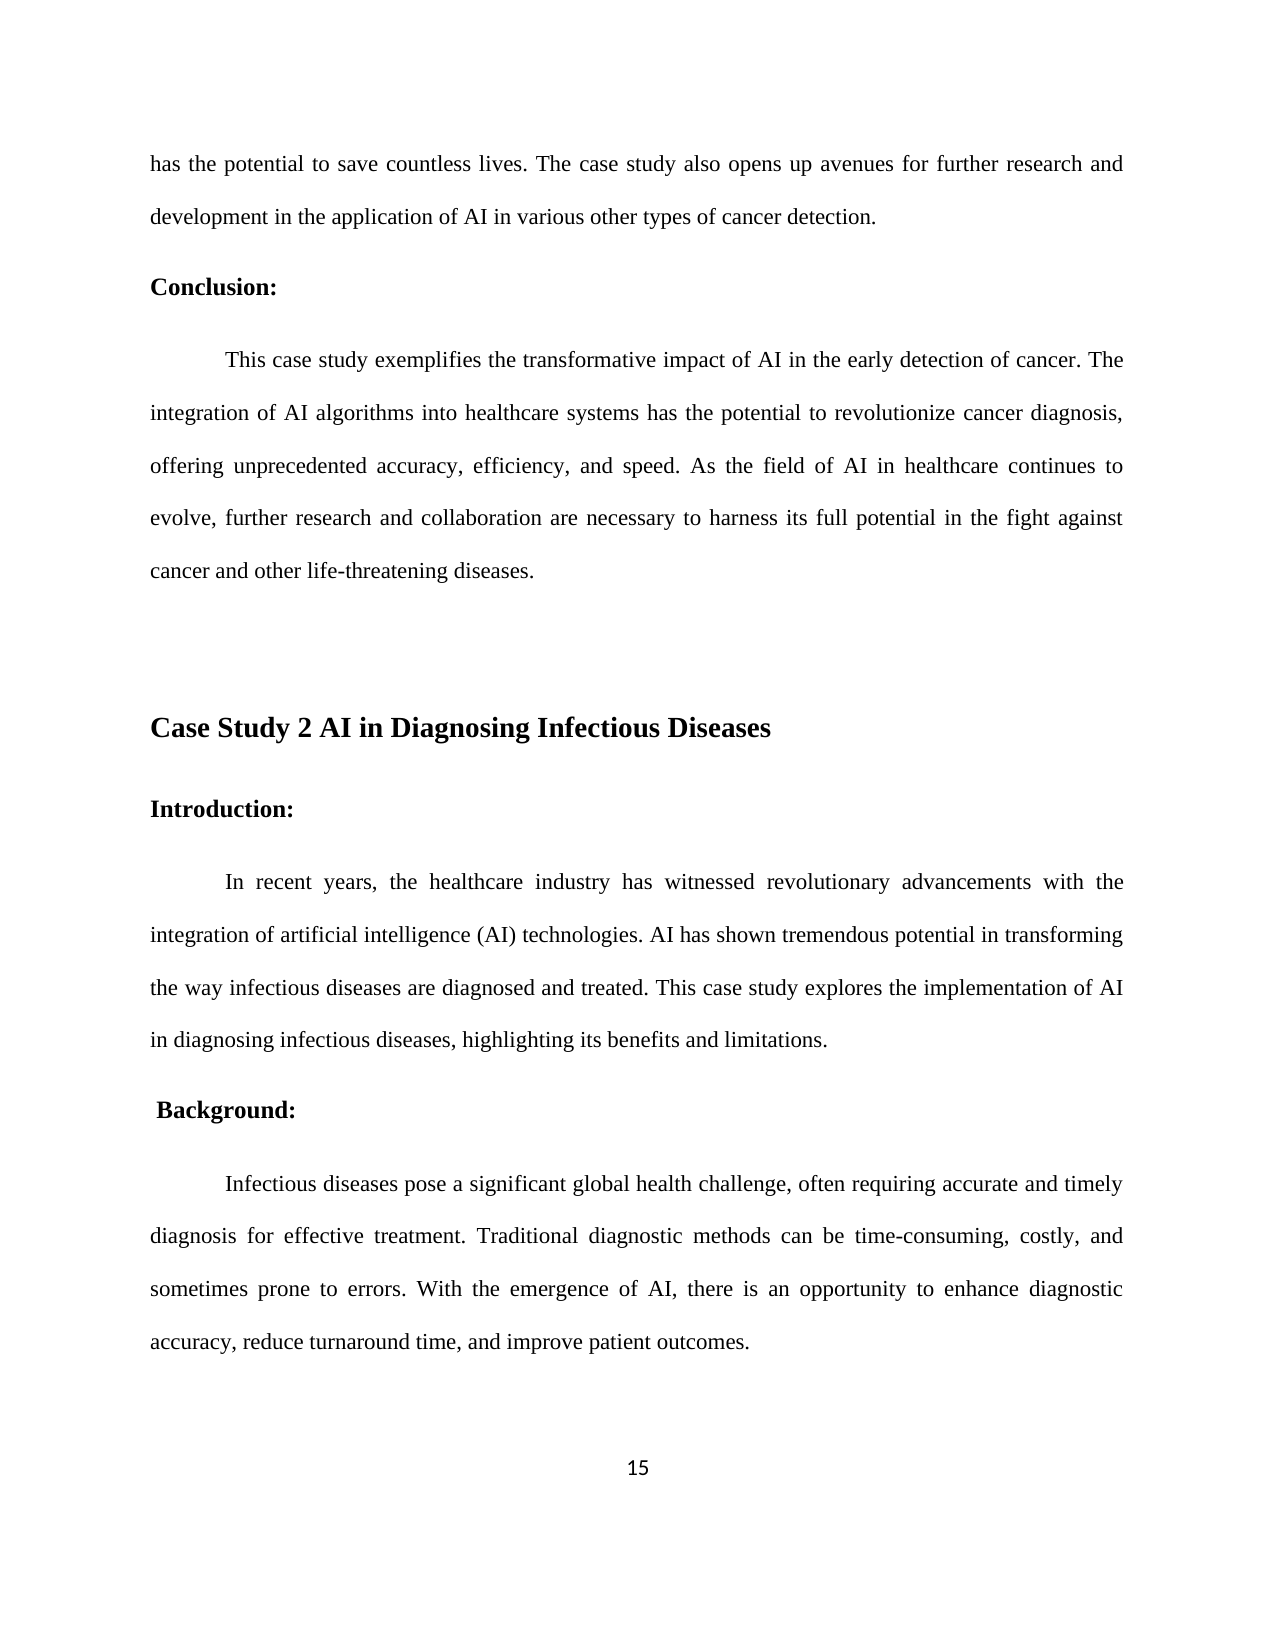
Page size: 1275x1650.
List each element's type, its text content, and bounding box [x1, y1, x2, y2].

text Introduction: [150, 794, 1125, 823]
text In recent years, the healthcare industry has witnessed revolutionary advancements with the integration of artificial intelligence (AI) technologies. AI has shown tremendous potential in transforming the way infectious diseases are diagnosed and treated. This case study explores the implementation of AI in diagnosing infectious diseases, highlighting its benefits and limitations. [150, 868, 1125, 1053]
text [150, 150, 1125, 229]
text Background: [150, 1096, 1125, 1124]
text This case study exemplifies the transformative impact of AI in the early detection of cancer. The integration of AI algorithms into healthcare systems has the potential to revolutionize cancer diagnosis, offering unprecedented accuracy, efficiency, and speed. As the field of AI in healthcare continues to evolve, further research and collaboration are necessary to harness its full potential in the fight against cancer and other life-threatening diseases. [150, 346, 1125, 583]
text Conclusion: [150, 272, 1125, 301]
text Case Study 2 AI in Diagnosing Infectious Diseases [150, 710, 1125, 744]
text Infectious diseases pose a significant global health challenge, often requiring accurate and timely diagnosis for effective treatment. Traditional diagnostic methods can be time-consuming, costly, and sometimes prone to errors. With the emergence of AI, there is an opportunity to enhance diagnostic accuracy, reduce turnaround time, and improve patient outcomes. [150, 1170, 1125, 1354]
